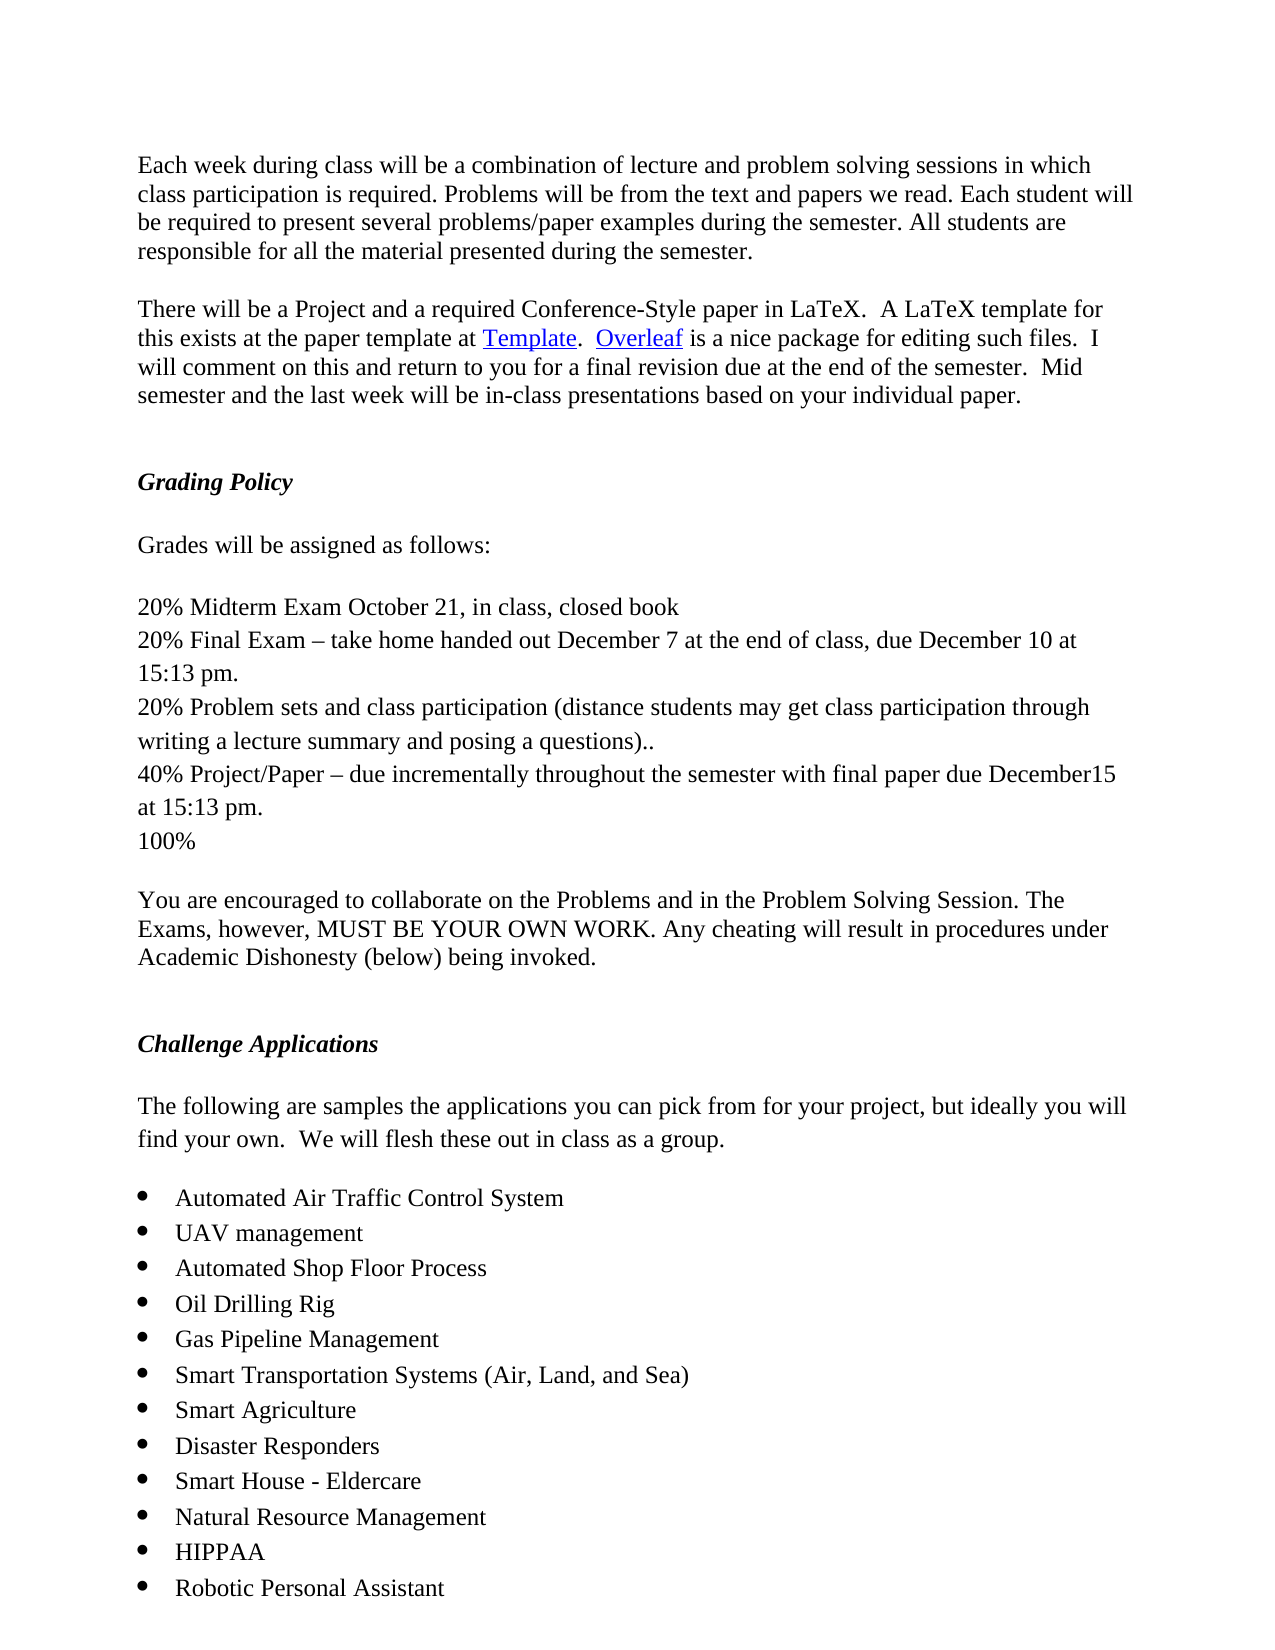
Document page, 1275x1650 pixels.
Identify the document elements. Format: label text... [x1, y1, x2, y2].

text You are encouraged to collaborate on the Problems and in the Problem Solving Session. The Exams, however, MUST BE YOUR OWN WORK. Any cheating will result in procedures under Academic Dishonesty (below) being invoked. [137, 885, 1133, 971]
list Smart House - Eldercare [137, 1461, 1133, 1497]
text Each week during class will be a combination of lecture and problem solving sessions in which class participation is required. Problems will be from the text and papers we read. Each student will be required to present several problems/paper examples during the semester. All students are responsible for all the material presented during the semester. [137, 150, 1133, 265]
list Disaster Responders [137, 1426, 1133, 1461]
text 40% Project/Paper – due incrementally throughout the semester with final paper due December15 at 15:13 pm. [137, 756, 1133, 822]
subtitle Grading Policy [137, 467, 1133, 496]
text Grades will be assigned as follows: [137, 496, 1133, 558]
list Gas Pipeline Management [137, 1319, 1133, 1355]
list Robotic Personal Assistant [137, 1568, 1133, 1603]
list UAV management [137, 1213, 1133, 1248]
list Smart Transportation Systems (Air, Land, and Sea) [137, 1355, 1133, 1390]
subtitle Challenge Applications [137, 1029, 1133, 1058]
list Automated Shop Floor Process [137, 1248, 1133, 1284]
list Smart Agriculture [137, 1390, 1133, 1426]
list HIPPAA [137, 1532, 1133, 1568]
list Oil Drilling Rig [137, 1284, 1133, 1319]
text There will be a Project and a required Conference-Style paper in LaTeX. A LaTeX template for this exists at the paper template at Template. Overleaf is a nice package for editing such files. I will comment on this and return to you for a final revision due at the end of the semester. Mid semester and the last week will be in-class presentations based on your individual paper. [137, 294, 1133, 409]
text 20% Midterm Exam October 21, in class, closed book [137, 558, 1133, 621]
text 20% Problem sets and class participation (distance students may get class participation through writing a lecture summary and posing a questions).. [137, 689, 1133, 756]
text The following are samples the applications you can pick from for your project, but ideally you will find your own. We will flesh these out in class as a group. [137, 1087, 1133, 1154]
list Automated Air Traffic Control System [137, 1183, 1133, 1213]
list Natural Resource Management [137, 1497, 1133, 1532]
text 100% [137, 822, 1133, 856]
text 20% Final Exam – take home handed out December 7 at the end of class, due December 10 at 15:13 pm. [137, 621, 1133, 688]
